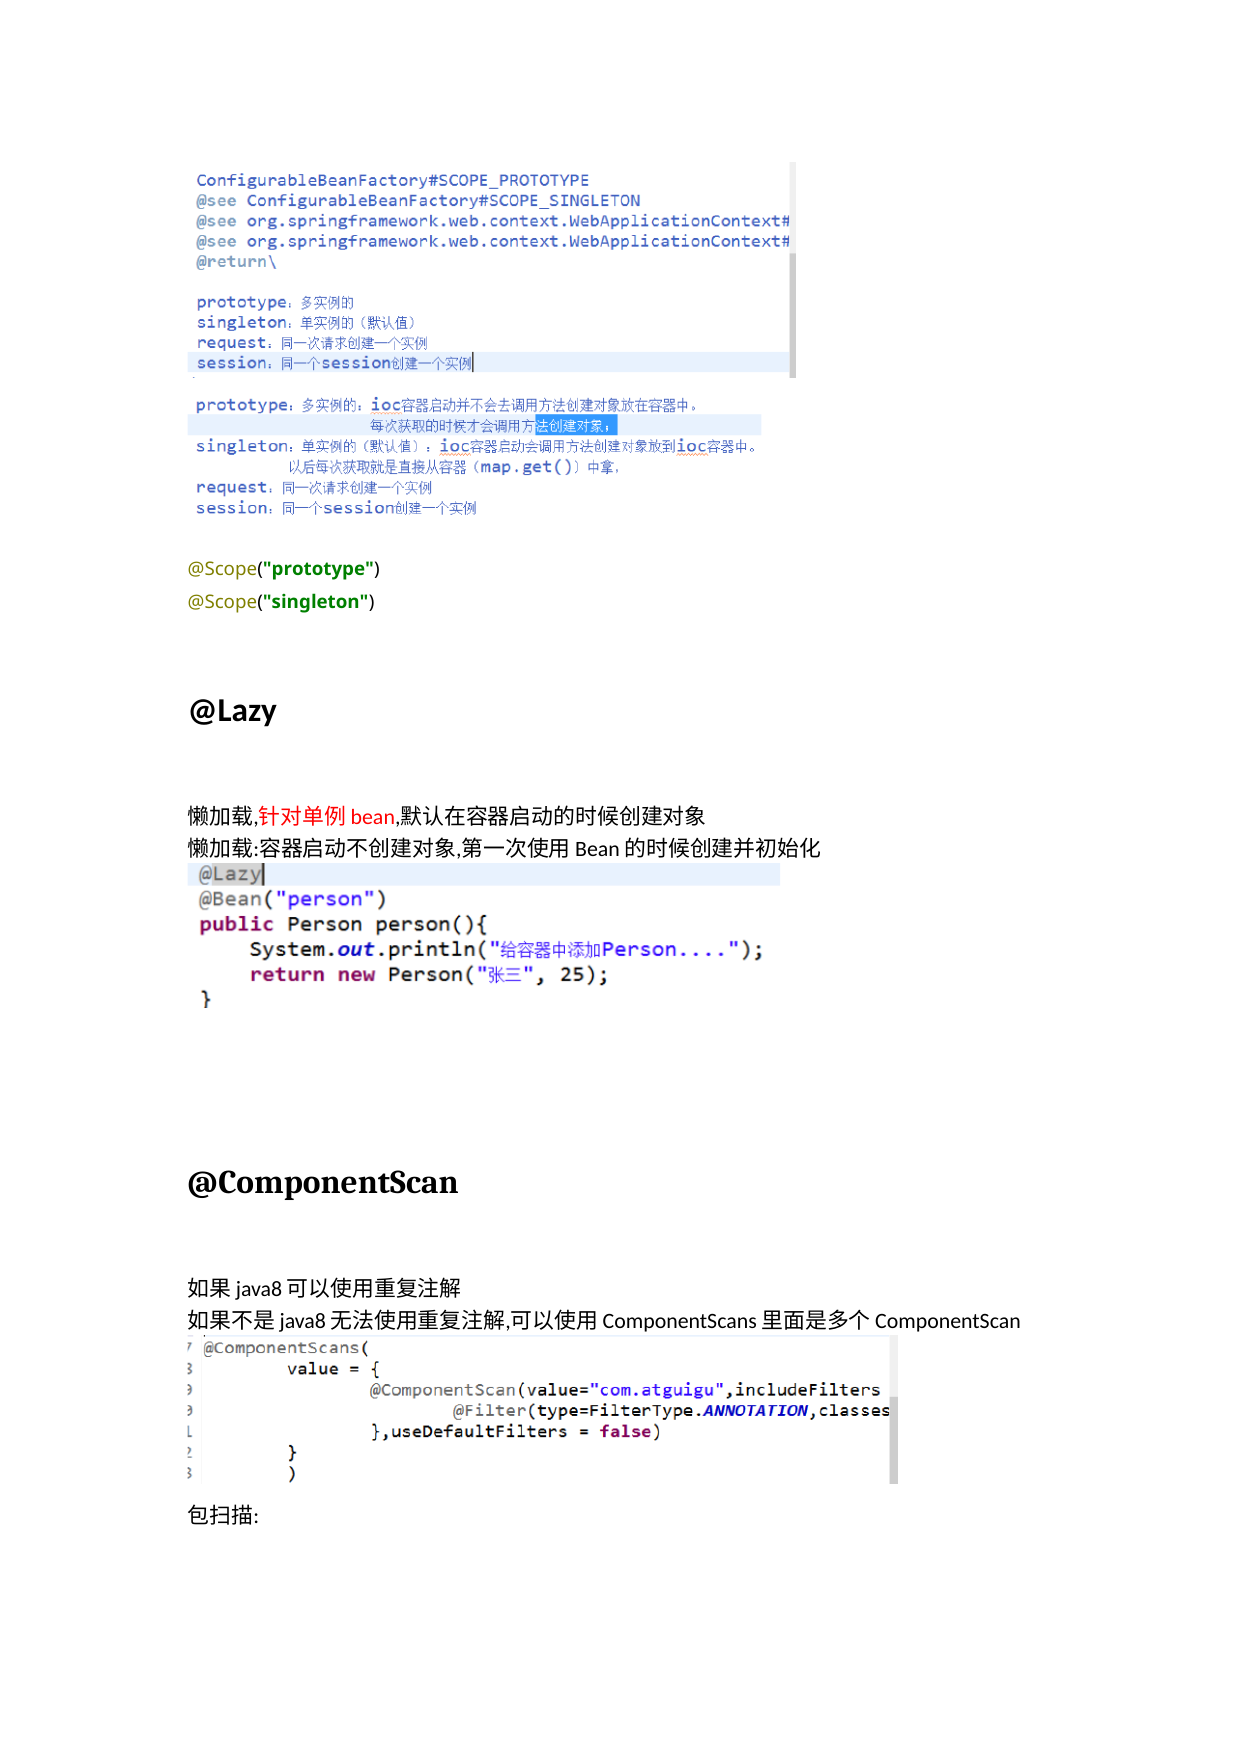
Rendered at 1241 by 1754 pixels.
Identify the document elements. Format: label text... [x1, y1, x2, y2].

subtitle @Lazy [187, 677, 1053, 742]
picture [187, 863, 781, 1008]
text 如果java8可以使用重复注解 [187, 1270, 1053, 1303]
picture [187, 389, 762, 521]
subtitle @ComponentScan [187, 1150, 1053, 1215]
text 懒加载,针对单例bean,默认在容器启动的时候创建对象 [187, 798, 1053, 831]
text 懒加载:容器启动不创建对象,第一次使用Bean的时候创建并初始化 [187, 831, 1053, 863]
picture [187, 162, 796, 378]
text 包扫描: [187, 1498, 1053, 1530]
text @Scope("prototype") [187, 552, 1053, 584]
text @Scope("singleton") [187, 584, 1053, 617]
text 如果不是java8无法使用重复注解,可以使用ComponentScans里面是多个ComponentScan [187, 1303, 1053, 1335]
picture [187, 1335, 898, 1484]
